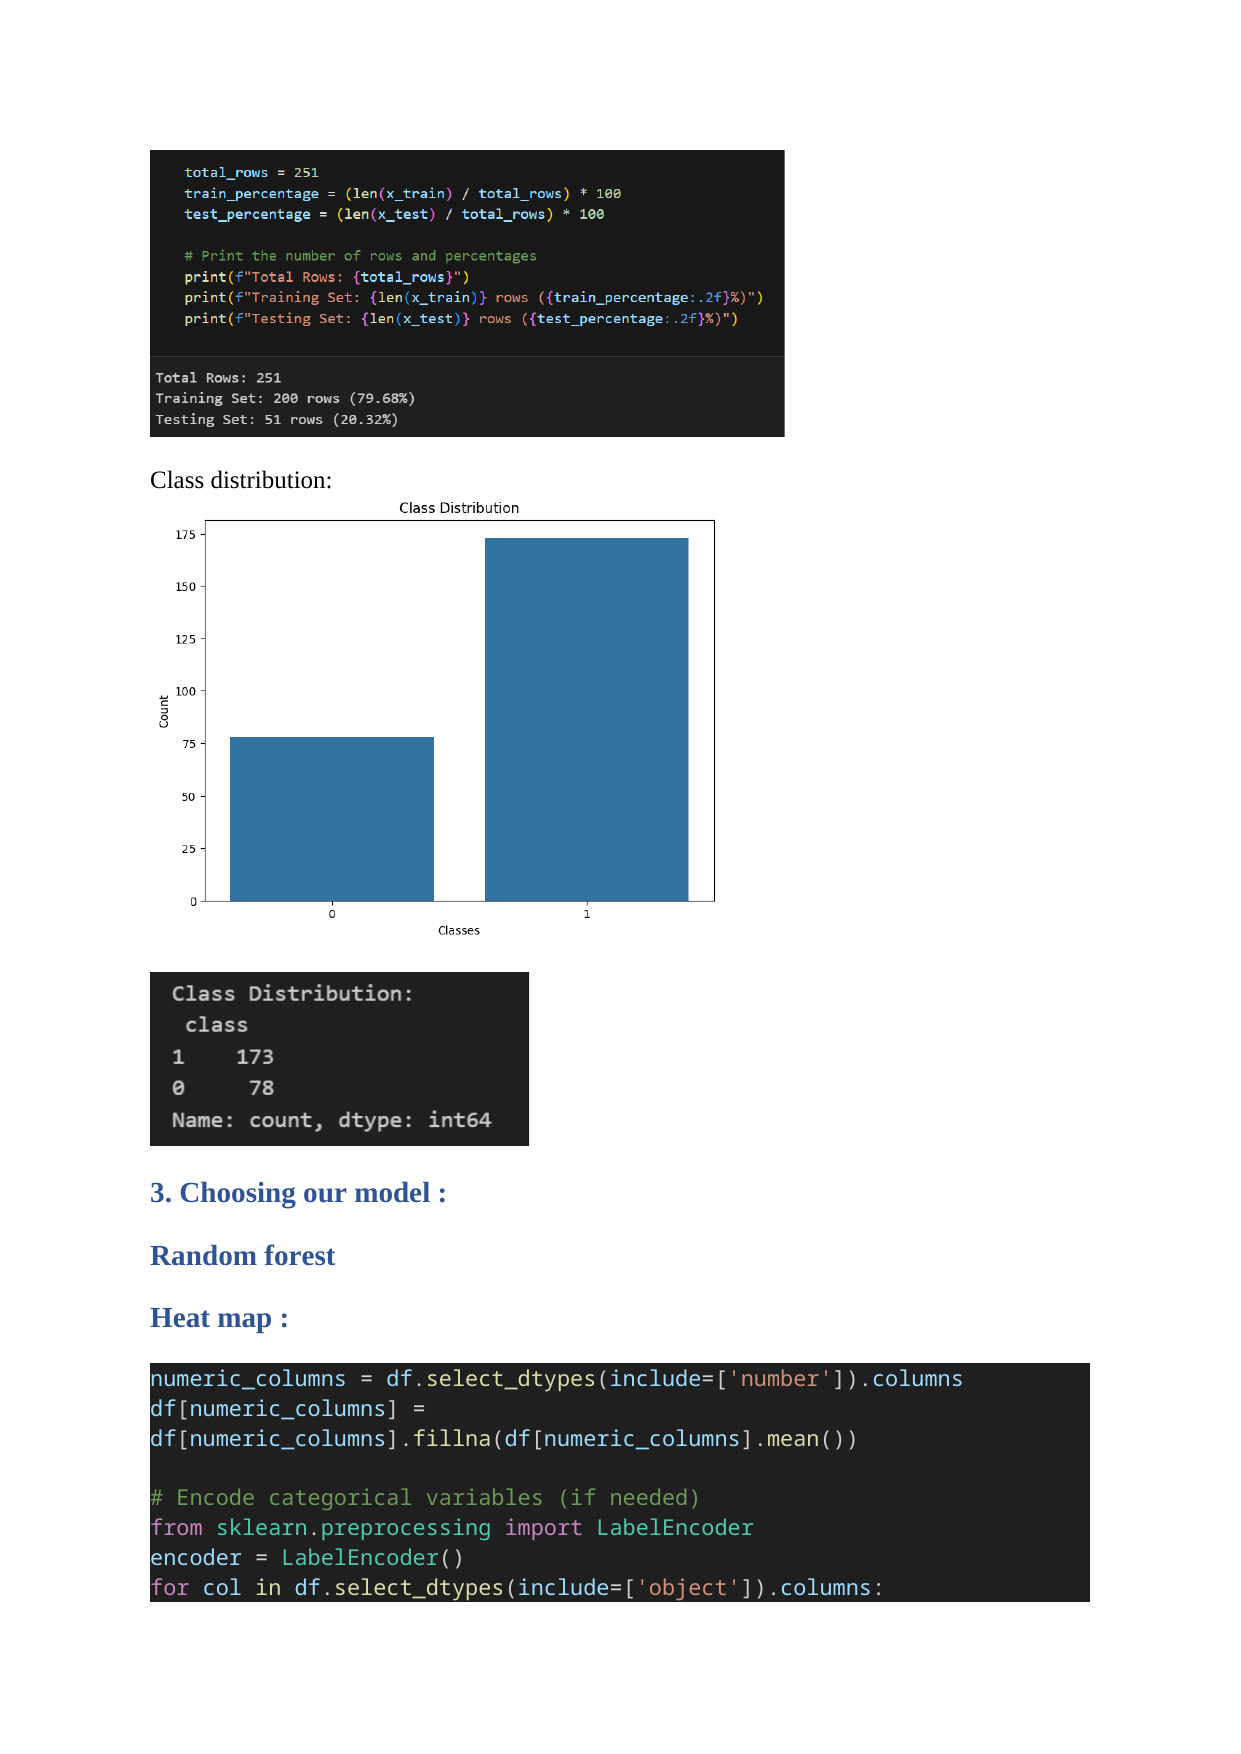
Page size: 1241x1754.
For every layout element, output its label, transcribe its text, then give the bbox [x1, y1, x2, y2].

text 3. Choosing our model : [150, 1175, 1090, 1209]
text Random forest [150, 1238, 1090, 1271]
text for col in df.select_dtypes(include=['object']).columns: [150, 1572, 1090, 1602]
text Class distribution: [150, 465, 1090, 494]
text Heat map : [150, 1301, 1090, 1334]
text from sklearn.preprocessing import LabelEncoder [150, 1512, 1090, 1542]
picture [150, 493, 721, 944]
text df[numeric_columns] = df[numeric_columns].fillna(df[numeric_columns].mean()) [150, 1393, 1090, 1453]
picture [150, 972, 530, 1146]
text numeric_columns = df.select_dtypes(include=['number']).columns [150, 1363, 1090, 1393]
text encoder = LabelEncoder() [150, 1542, 1090, 1572]
picture [150, 150, 785, 437]
text # Encode categorical variables (if needed) [150, 1482, 1090, 1512]
